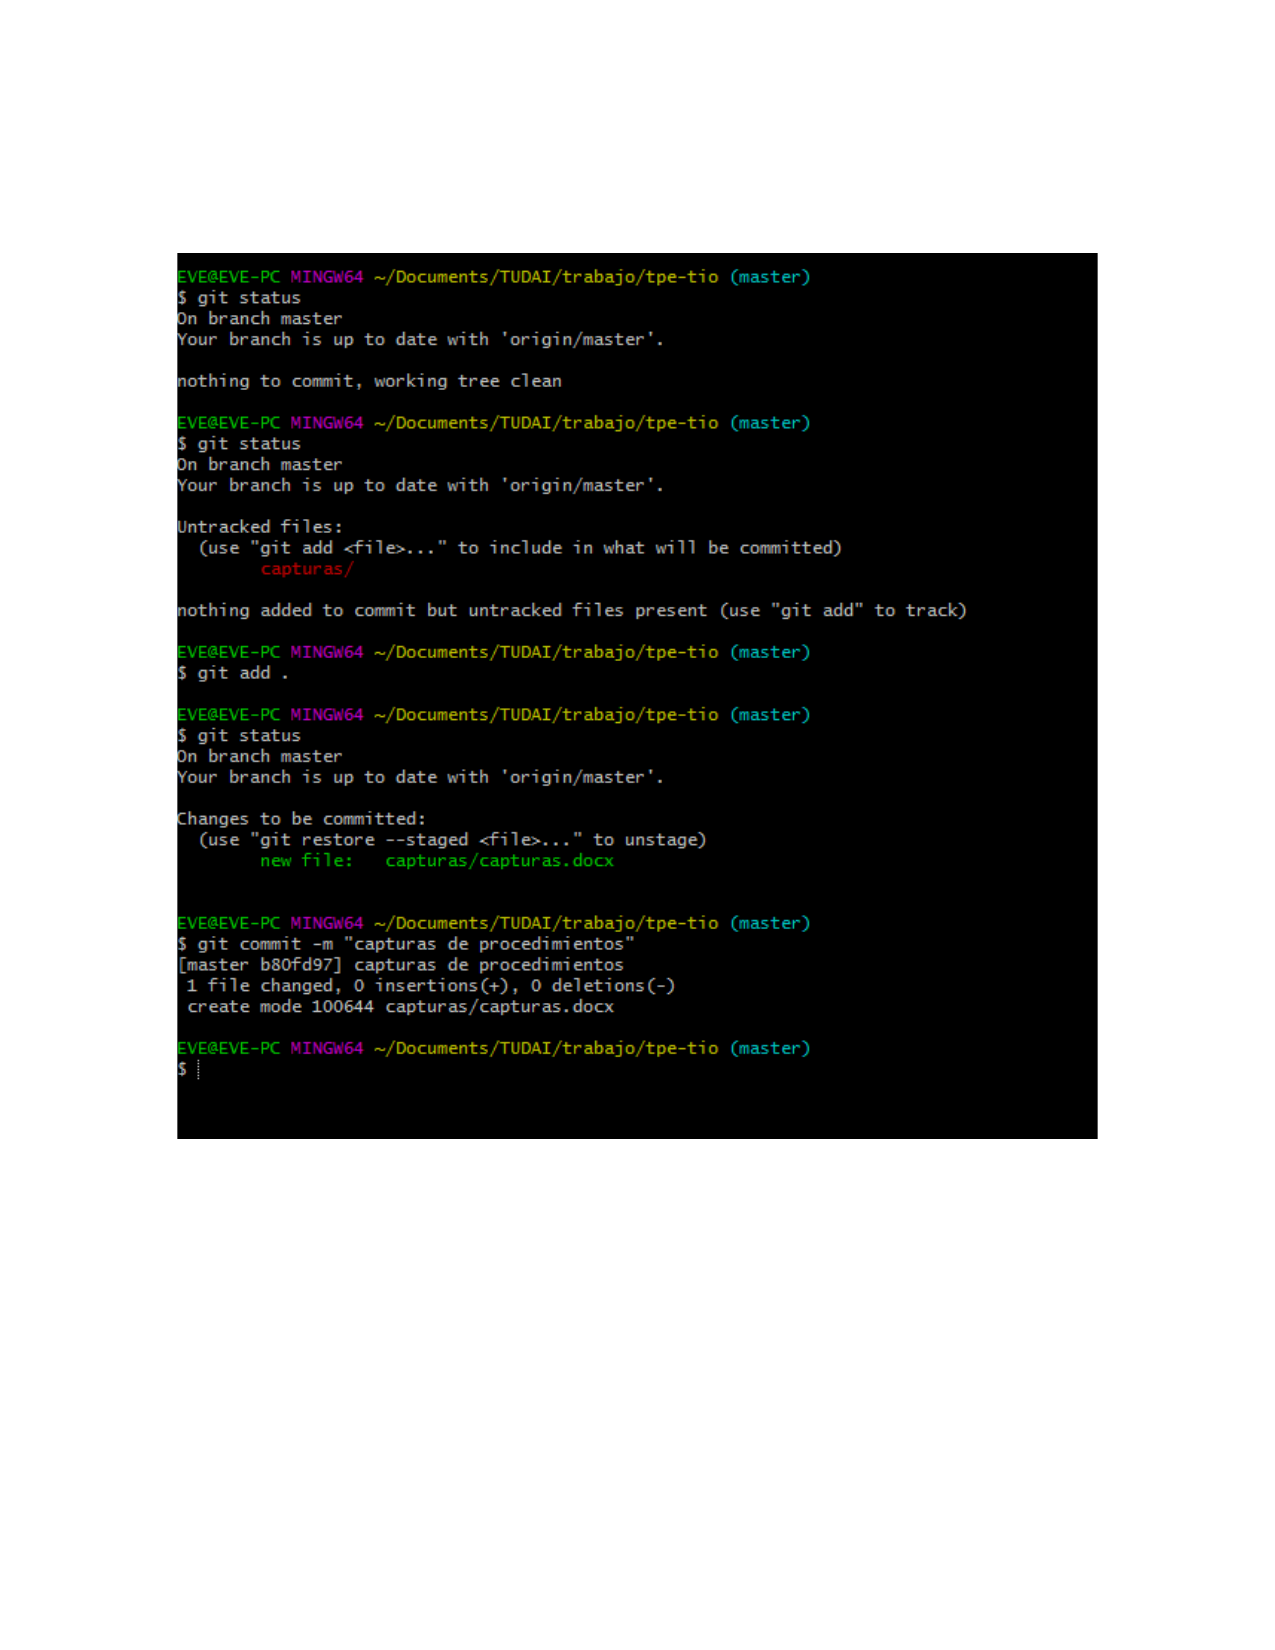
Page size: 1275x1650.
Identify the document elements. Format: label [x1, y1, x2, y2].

picture [177, 253, 1098, 1139]
